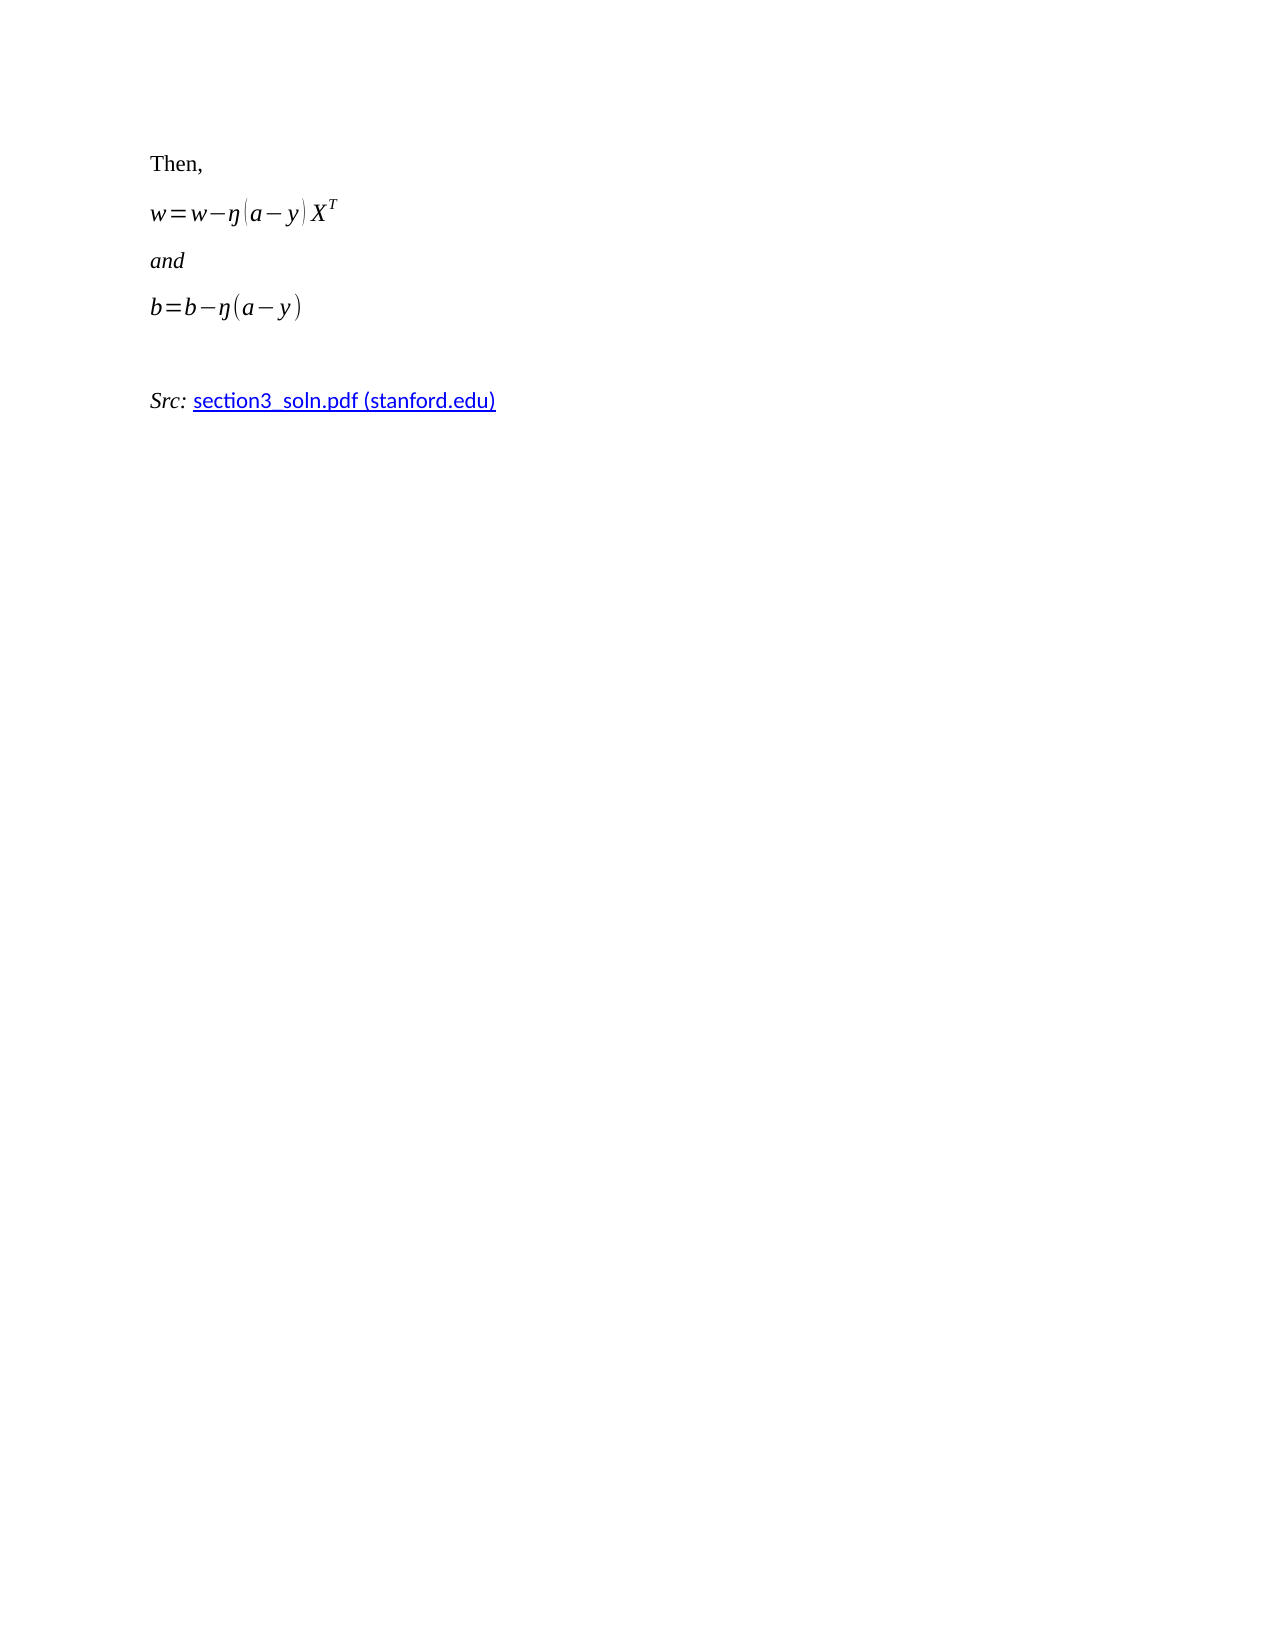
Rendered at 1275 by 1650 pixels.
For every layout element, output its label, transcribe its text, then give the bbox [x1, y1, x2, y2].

text Src: section3_soln.pdf (stanford.edu) [150, 386, 1125, 414]
text Then, [150, 150, 1125, 176]
text and [150, 247, 1125, 273]
